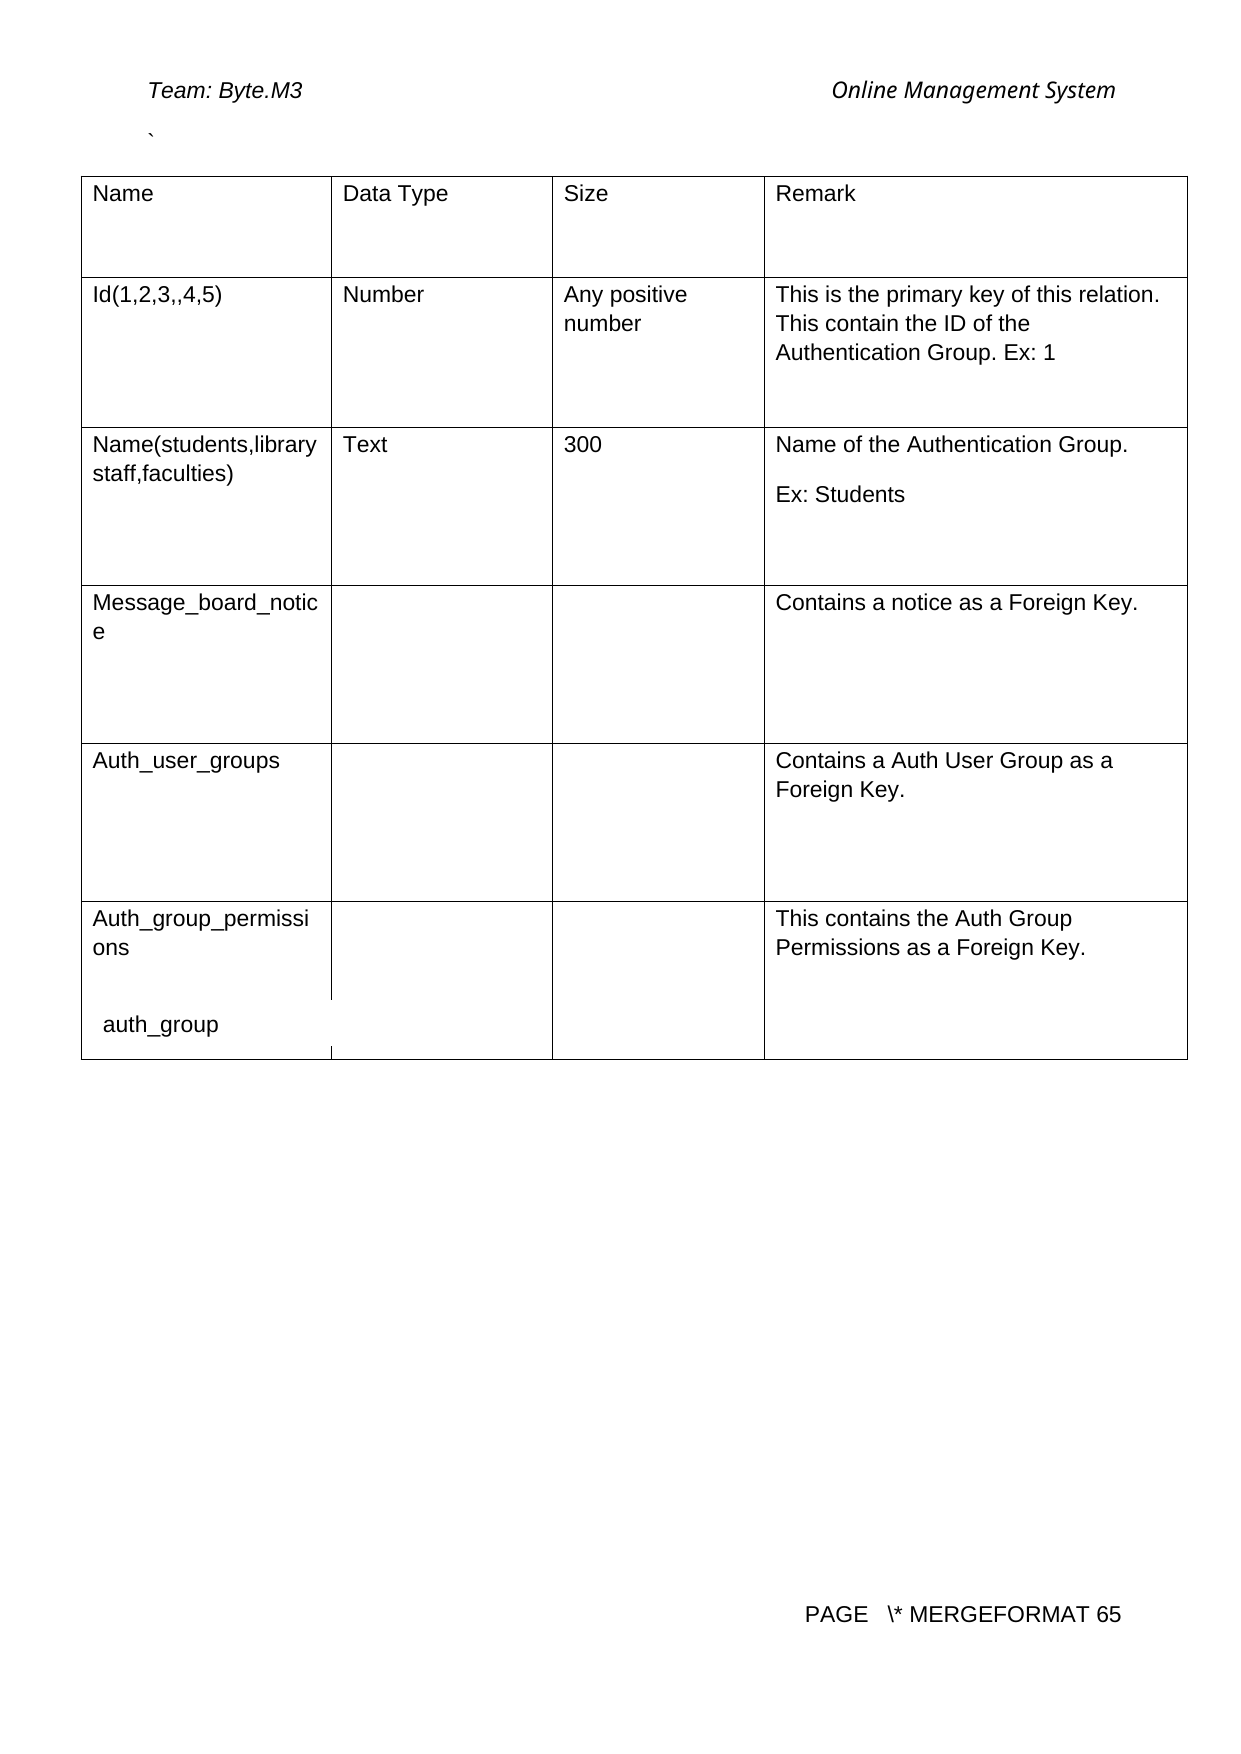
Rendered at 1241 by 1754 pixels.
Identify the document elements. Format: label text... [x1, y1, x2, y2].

table_cell Any positive number [553, 278, 764, 427]
table_cell Id(1,2,3,,4,5) [82, 278, 331, 427]
table_cell This contains the Auth Group Permissions as a Foreign Key. [765, 902, 1187, 1059]
table_header Name [82, 177, 331, 277]
table_cell [553, 902, 764, 1059]
table_cell Name(students,library staff,faculties) [82, 428, 331, 585]
table_cell This is the primary key of this relation. This contain the ID of the Authentication Group. Ex: 1 [765, 278, 1187, 427]
table_cell [553, 744, 764, 901]
table_cell Text [332, 428, 552, 585]
table_cell Contains a Auth User Group as a Foreign Key. [765, 744, 1187, 901]
table_cell Auth_group_permissions [82, 902, 331, 1059]
table_header Remark [765, 177, 1187, 277]
table_cell 300 [553, 428, 764, 585]
table_cell Auth_user_groups [82, 744, 331, 901]
table_cell Contains a notice as a Foreign Key. [765, 586, 1187, 743]
table_cell [332, 586, 552, 743]
table_header Data Type [332, 177, 552, 277]
table_cell Message_board_notice [82, 586, 331, 743]
table_cell Name of the Authentication Group. Ex: Students [765, 428, 1187, 585]
table_cell [332, 902, 552, 1059]
table_header Size [553, 177, 764, 277]
table_cell Number [332, 278, 552, 427]
table_cell [332, 744, 552, 901]
table_cell [553, 586, 764, 743]
